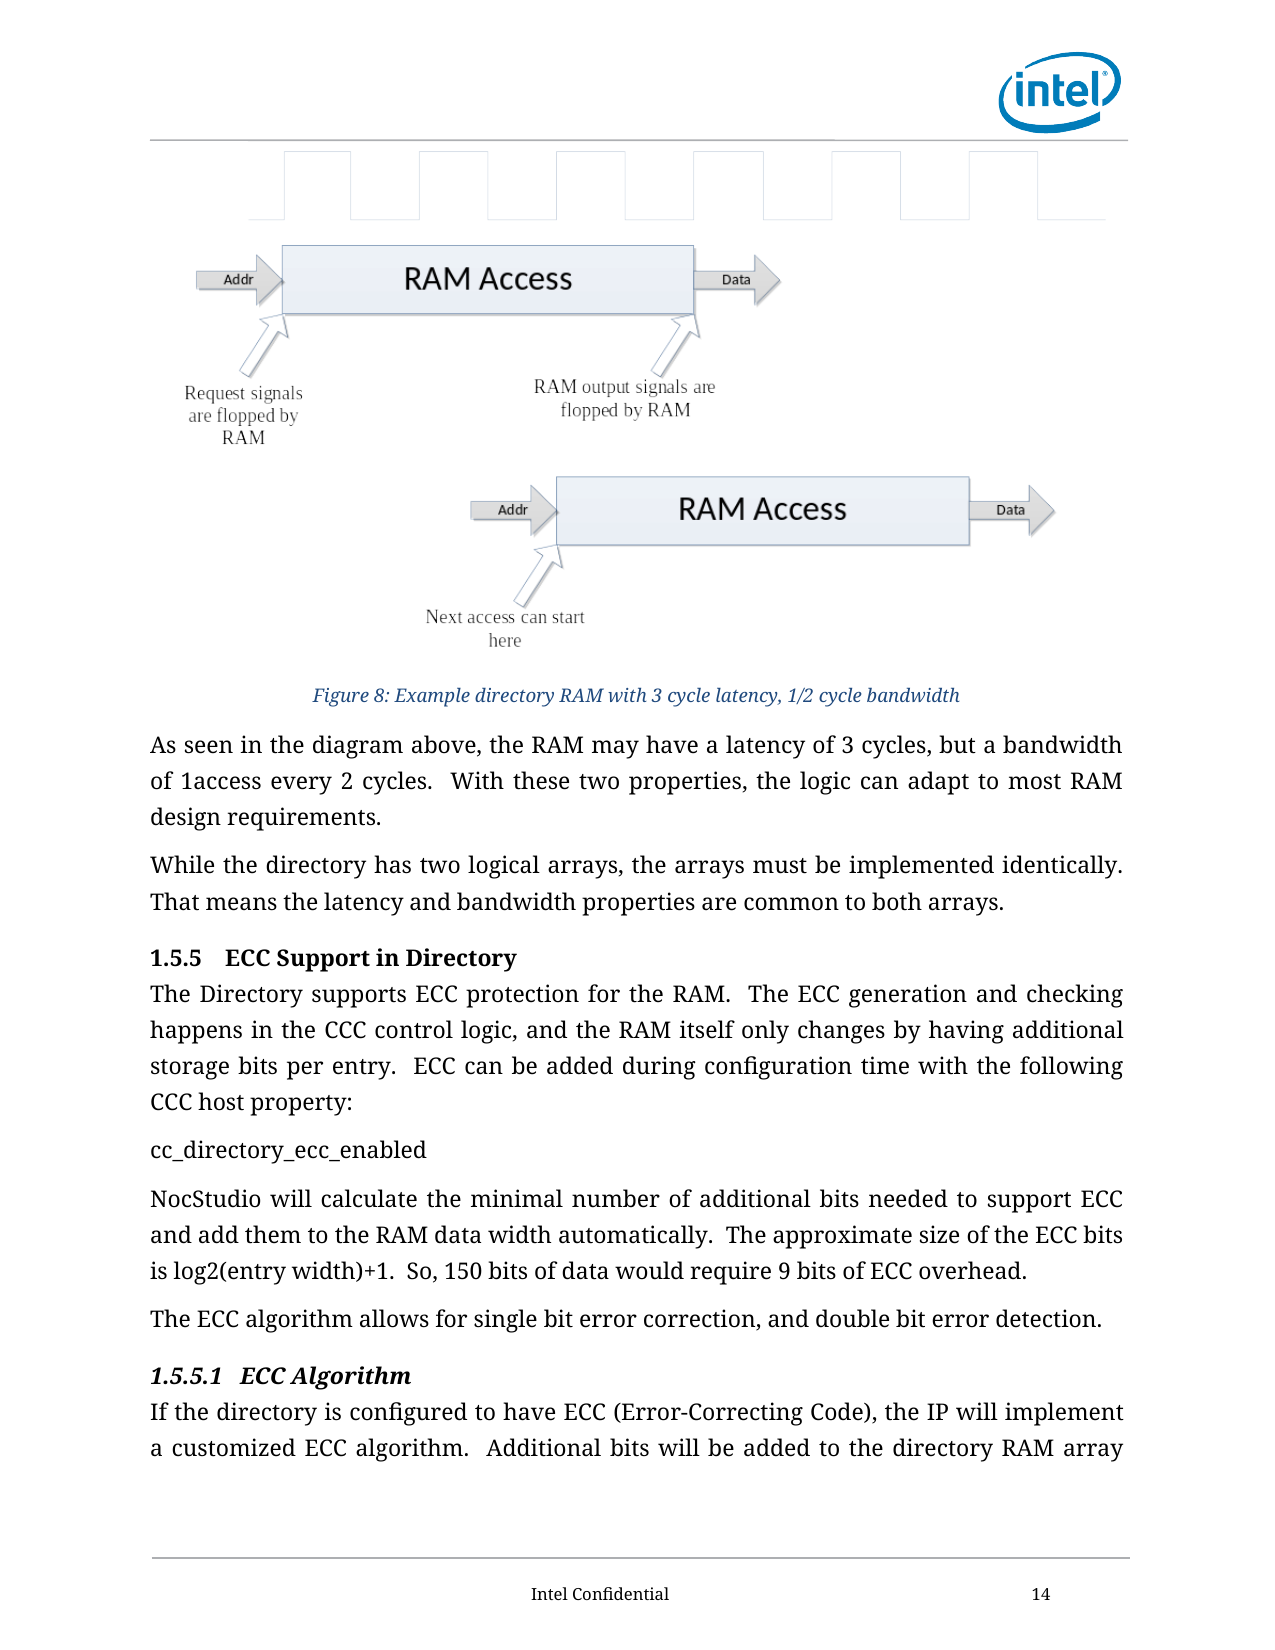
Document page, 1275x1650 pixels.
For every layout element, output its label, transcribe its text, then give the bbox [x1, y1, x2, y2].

subtitle ECC Algorithm [150, 1360, 1125, 1391]
text cc_directory_ecc_enabled [150, 1134, 1125, 1166]
text NocStudio will calculate the minimal number of additional bits needed to support ECC and add them to the RAM data width automatically. The approximate size of the ECC bits is log2(entry width)+1. So, 150 bits of data would require 9 bits of ECC overhead. [150, 1183, 1125, 1286]
text While the directory has two logical arrays, the arrays must be implemented identically. That means the latency and bandwidth properties are common to both arrays. [150, 849, 1125, 917]
text The ECC algorithm allows for single bit error correction, and double bit error detection. [150, 1303, 1125, 1334]
subtitle ECC Support in Directory [150, 942, 1125, 973]
picture [993, 42, 1125, 139]
text As seen in the diagram above, the RAM may have a latency of 3 cycles, but a bandwidth of 1access every 2 cycles. With these two properties, the logic can adapt to most RAM design requirements. [150, 729, 1125, 832]
text The Directory supports ECC protection for the RAM. The ECC generation and checking happens in the CCC control logic, and the RAM itself only changes by having additional storage bits per entry. ECC can be added during configuration time with the following CCC host property: [150, 978, 1125, 1117]
